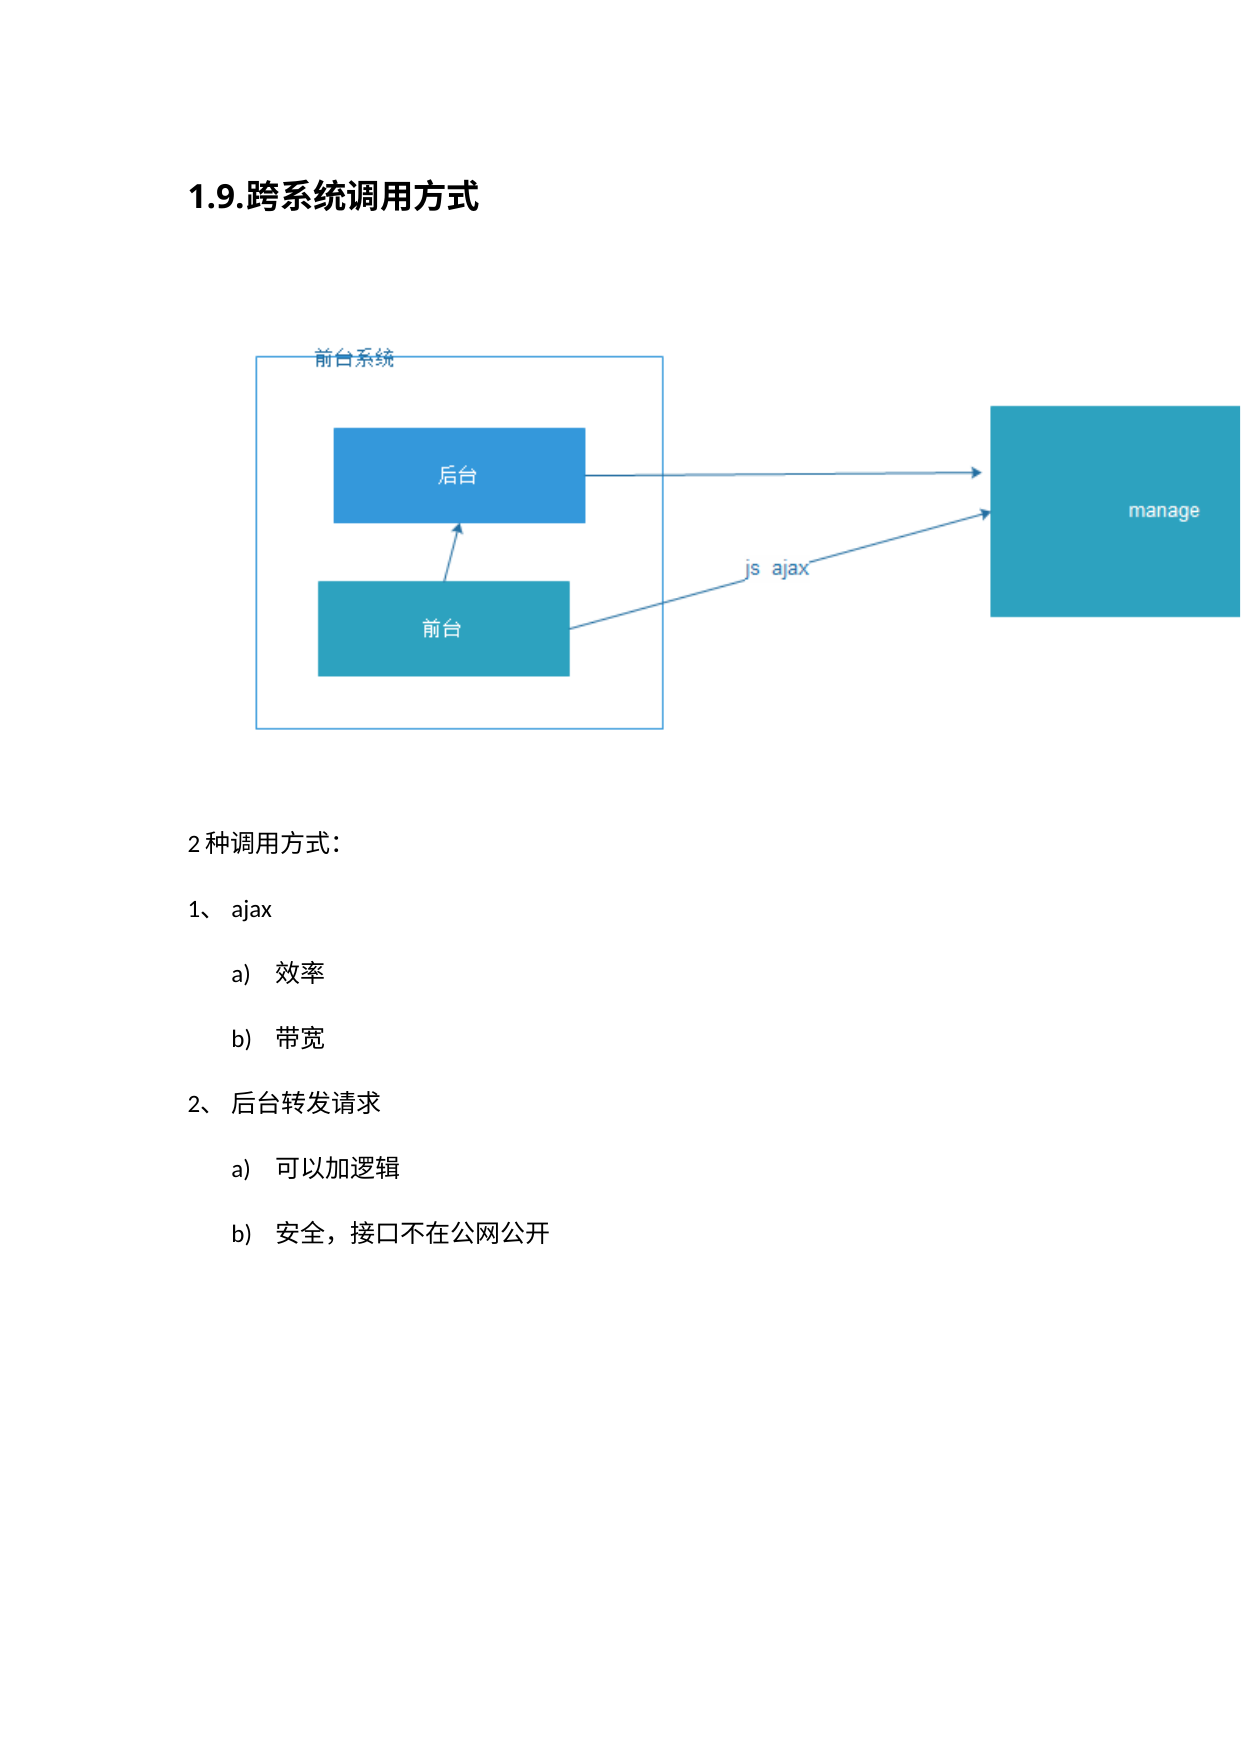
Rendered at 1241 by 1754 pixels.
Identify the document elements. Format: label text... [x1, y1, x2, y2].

list ajax [187, 874, 1053, 939]
list 安全，接口不在公网公开 [231, 1199, 1053, 1264]
picture [187, 289, 1241, 794]
text 2种调用方式： [187, 809, 1053, 874]
list 带宽 [231, 1004, 1053, 1069]
list 可以加逻辑 [231, 1134, 1053, 1199]
subtitle 跨系统调用方式 [187, 162, 1053, 227]
list 后台转发请求 [187, 1069, 1053, 1134]
list 效率 [231, 939, 1053, 1004]
